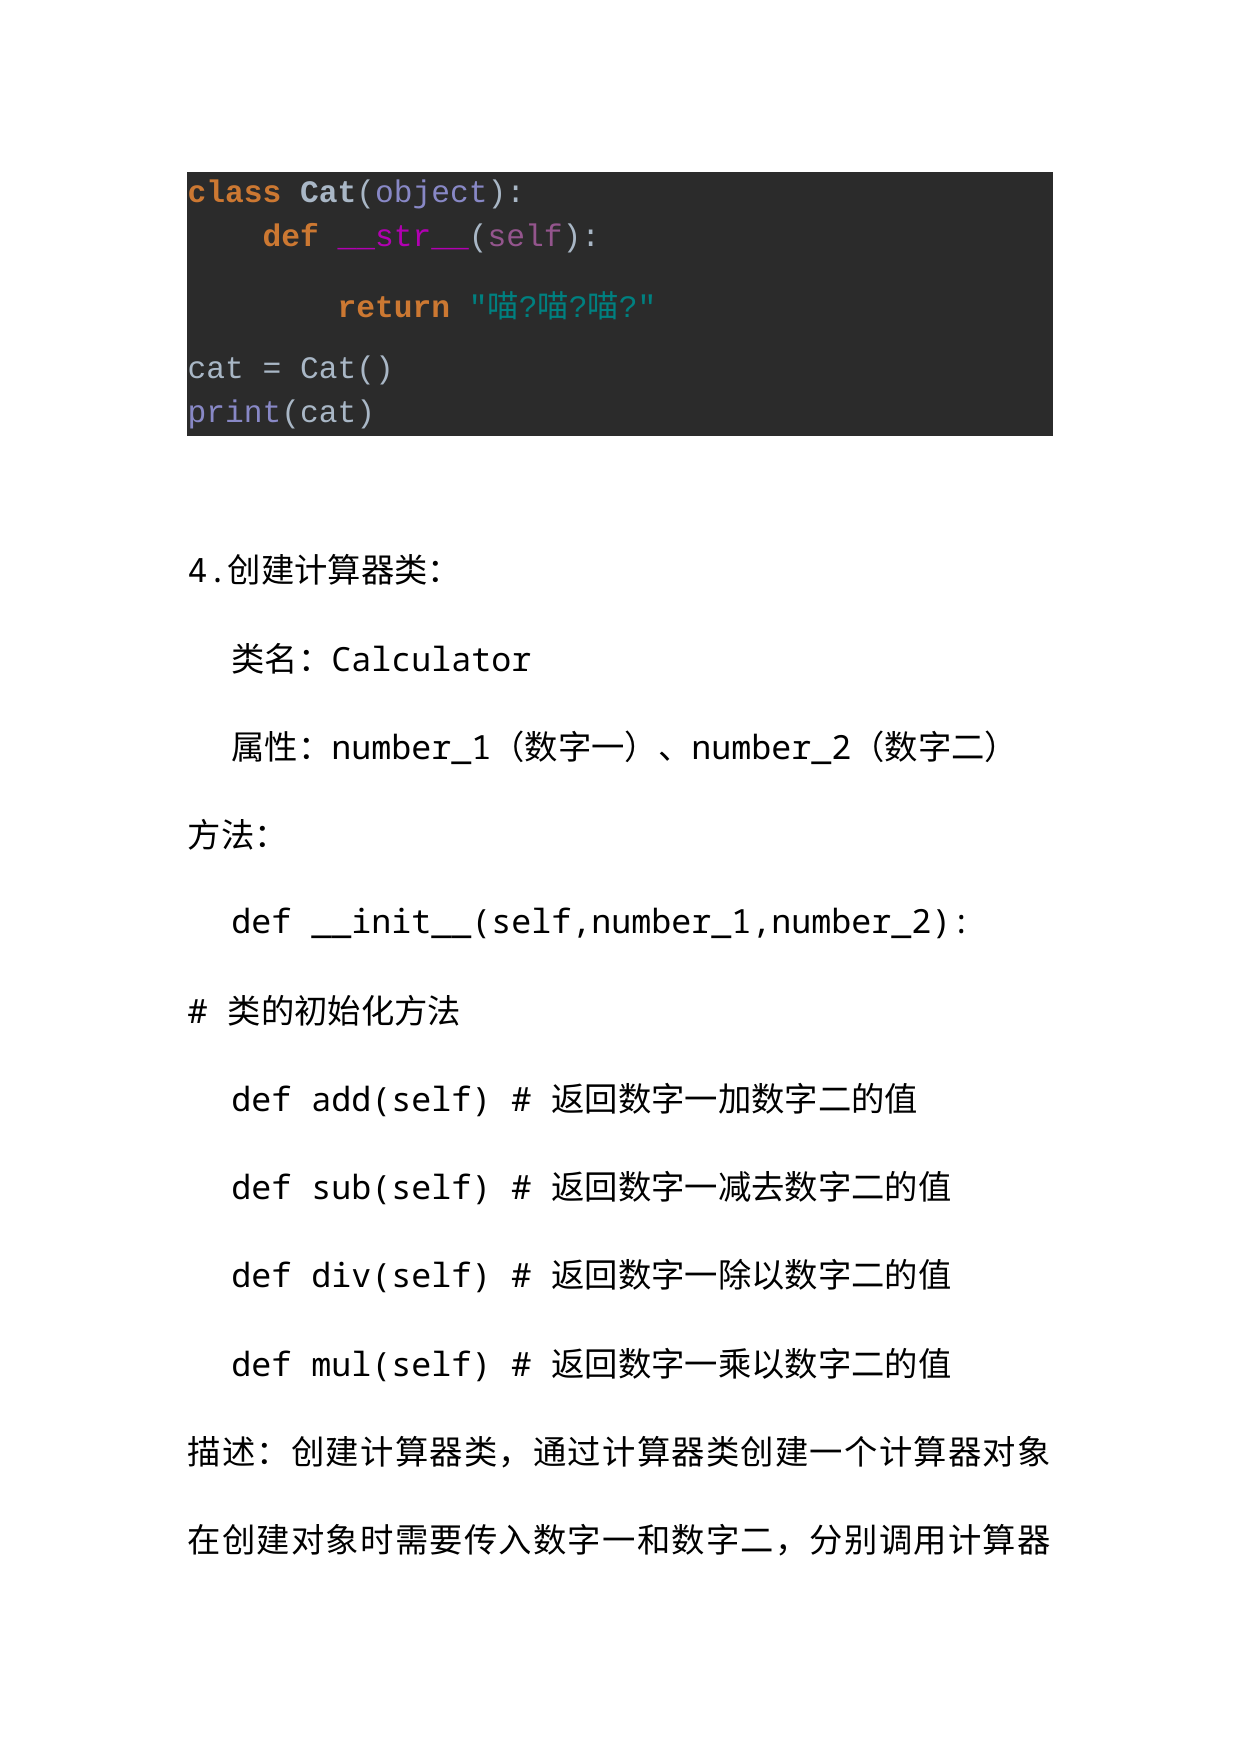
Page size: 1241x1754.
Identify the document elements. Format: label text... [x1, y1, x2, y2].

text def sub(self) # 返回数字一减去数字二的值 [187, 1141, 1053, 1229]
text def div(self) # 返回数字一除以数字二的值 [187, 1229, 1053, 1318]
text def mul(self) # 返回数字一乘以数字二的值 [187, 1318, 1053, 1406]
text 方法： [187, 789, 1053, 877]
text # 类的初始化方法 [187, 965, 1053, 1053]
text class Cat(object): def __str__(self): return "喵?喵?喵?" cat = Cat() print(cat) [187, 172, 1053, 436]
text 类名：Calculator [187, 613, 1053, 701]
text 属性：number_1（数字一）、number_2（数字二） [187, 701, 1053, 789]
text def __init__(self,number_1,number_2): [187, 877, 1053, 965]
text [187, 1406, 1053, 1582]
text 4.创建计算器类： [187, 524, 1053, 613]
text def add(self) # 返回数字一加数字二的值 [187, 1053, 1053, 1141]
